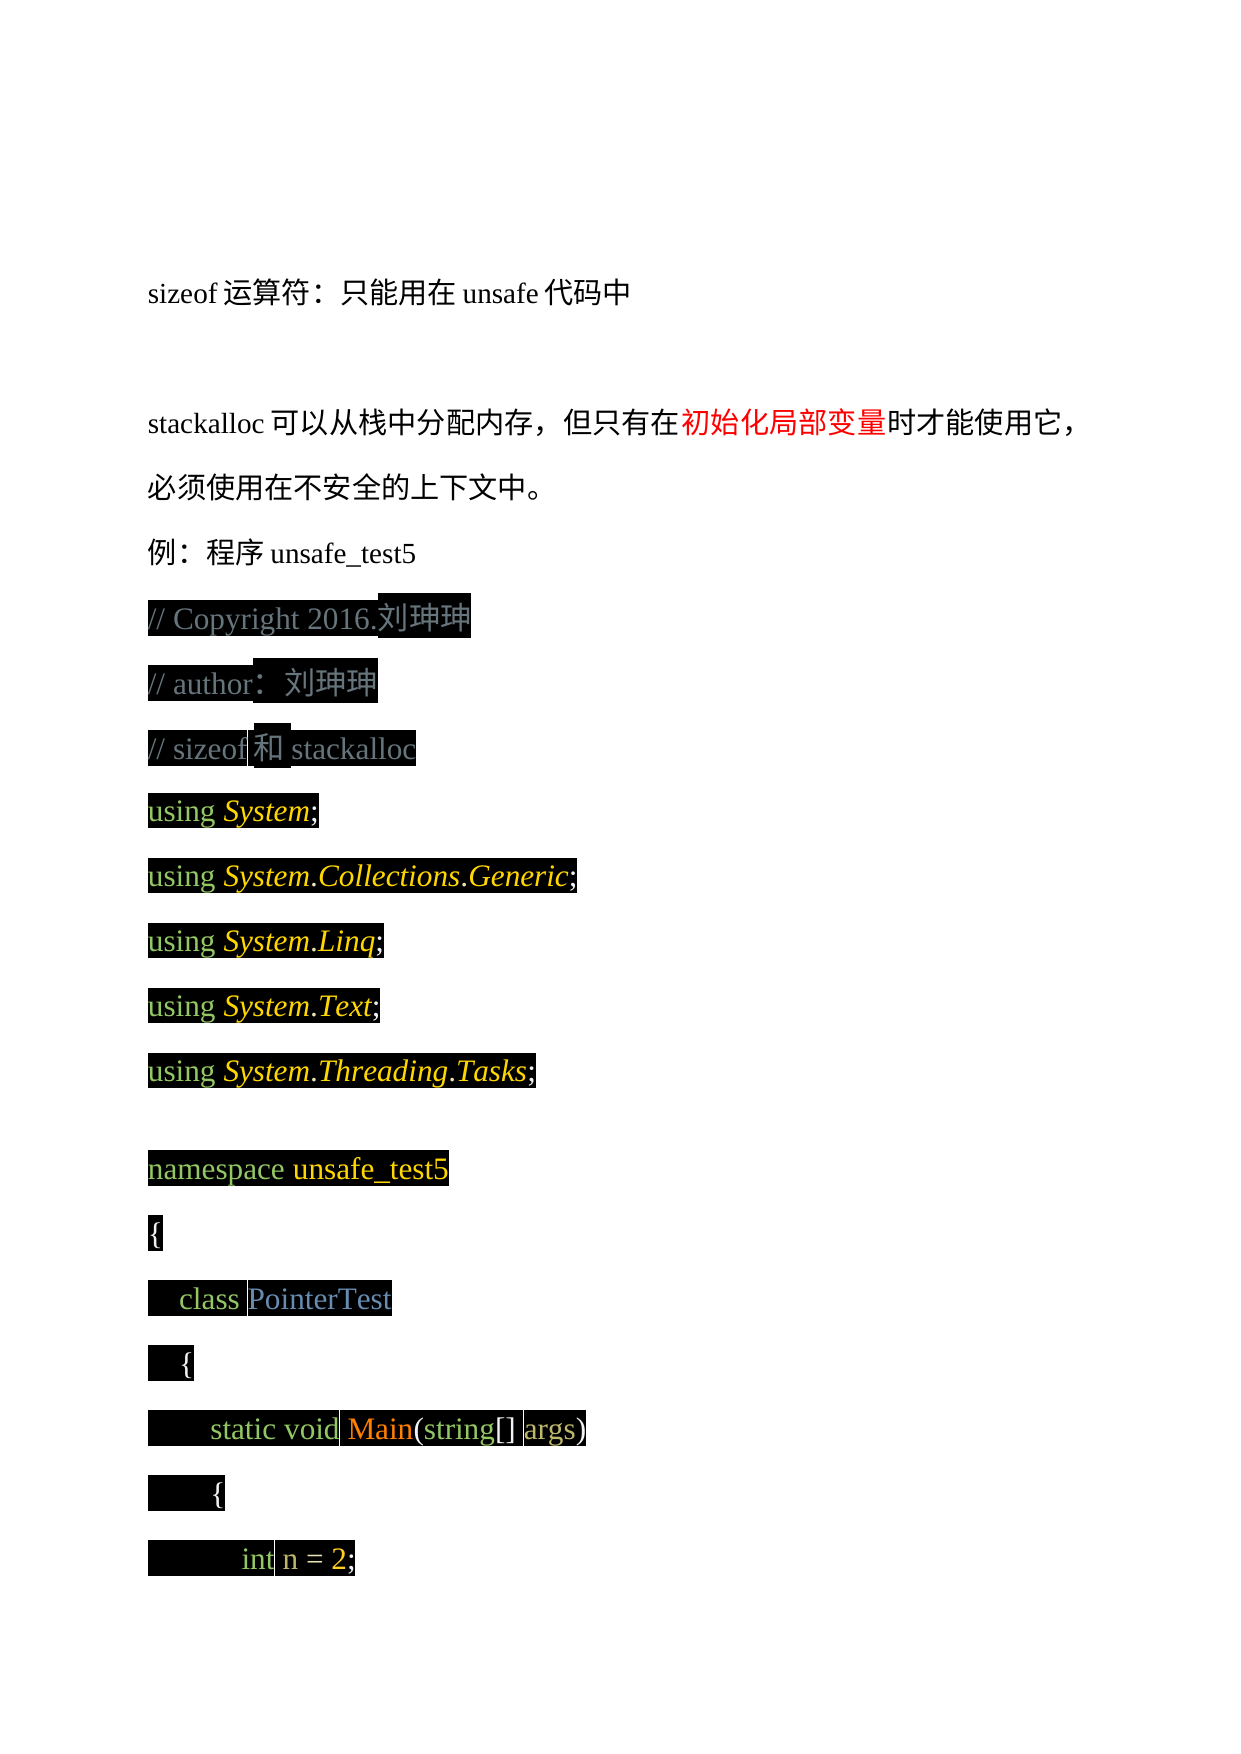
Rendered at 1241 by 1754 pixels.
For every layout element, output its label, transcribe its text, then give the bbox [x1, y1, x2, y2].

text int n = 2; [148, 1525, 1092, 1590]
text using System.Text; [148, 973, 1092, 1038]
text // Copyright 2016.刘珅珅 [148, 583, 1092, 648]
text namespace unsafe_test5 [148, 1135, 1092, 1200]
text using System; [148, 778, 1092, 843]
text stackalloc可以从栈中分配内存，但只有在初始化局部变量时才能使用它，必须使用在不安全的上下文中。 [148, 388, 1092, 518]
text { [148, 1460, 1092, 1525]
text { [148, 1200, 1092, 1265]
text 例：程序unsafe_test5 [148, 518, 1092, 583]
text class PointerTest [148, 1265, 1092, 1330]
text // author：刘珅珅 [148, 648, 1092, 713]
text { [148, 1330, 1092, 1395]
text using System.Collections.Generic; [148, 843, 1092, 908]
text sizeof运算符：只能用在unsafe代码中 [148, 258, 1092, 323]
text using System.Linq; [148, 908, 1092, 973]
text // sizeof和stackalloc [148, 713, 1092, 778]
text static void Main(string[] args) [148, 1395, 1092, 1460]
text using System.Threading.Tasks; [148, 1038, 1092, 1103]
